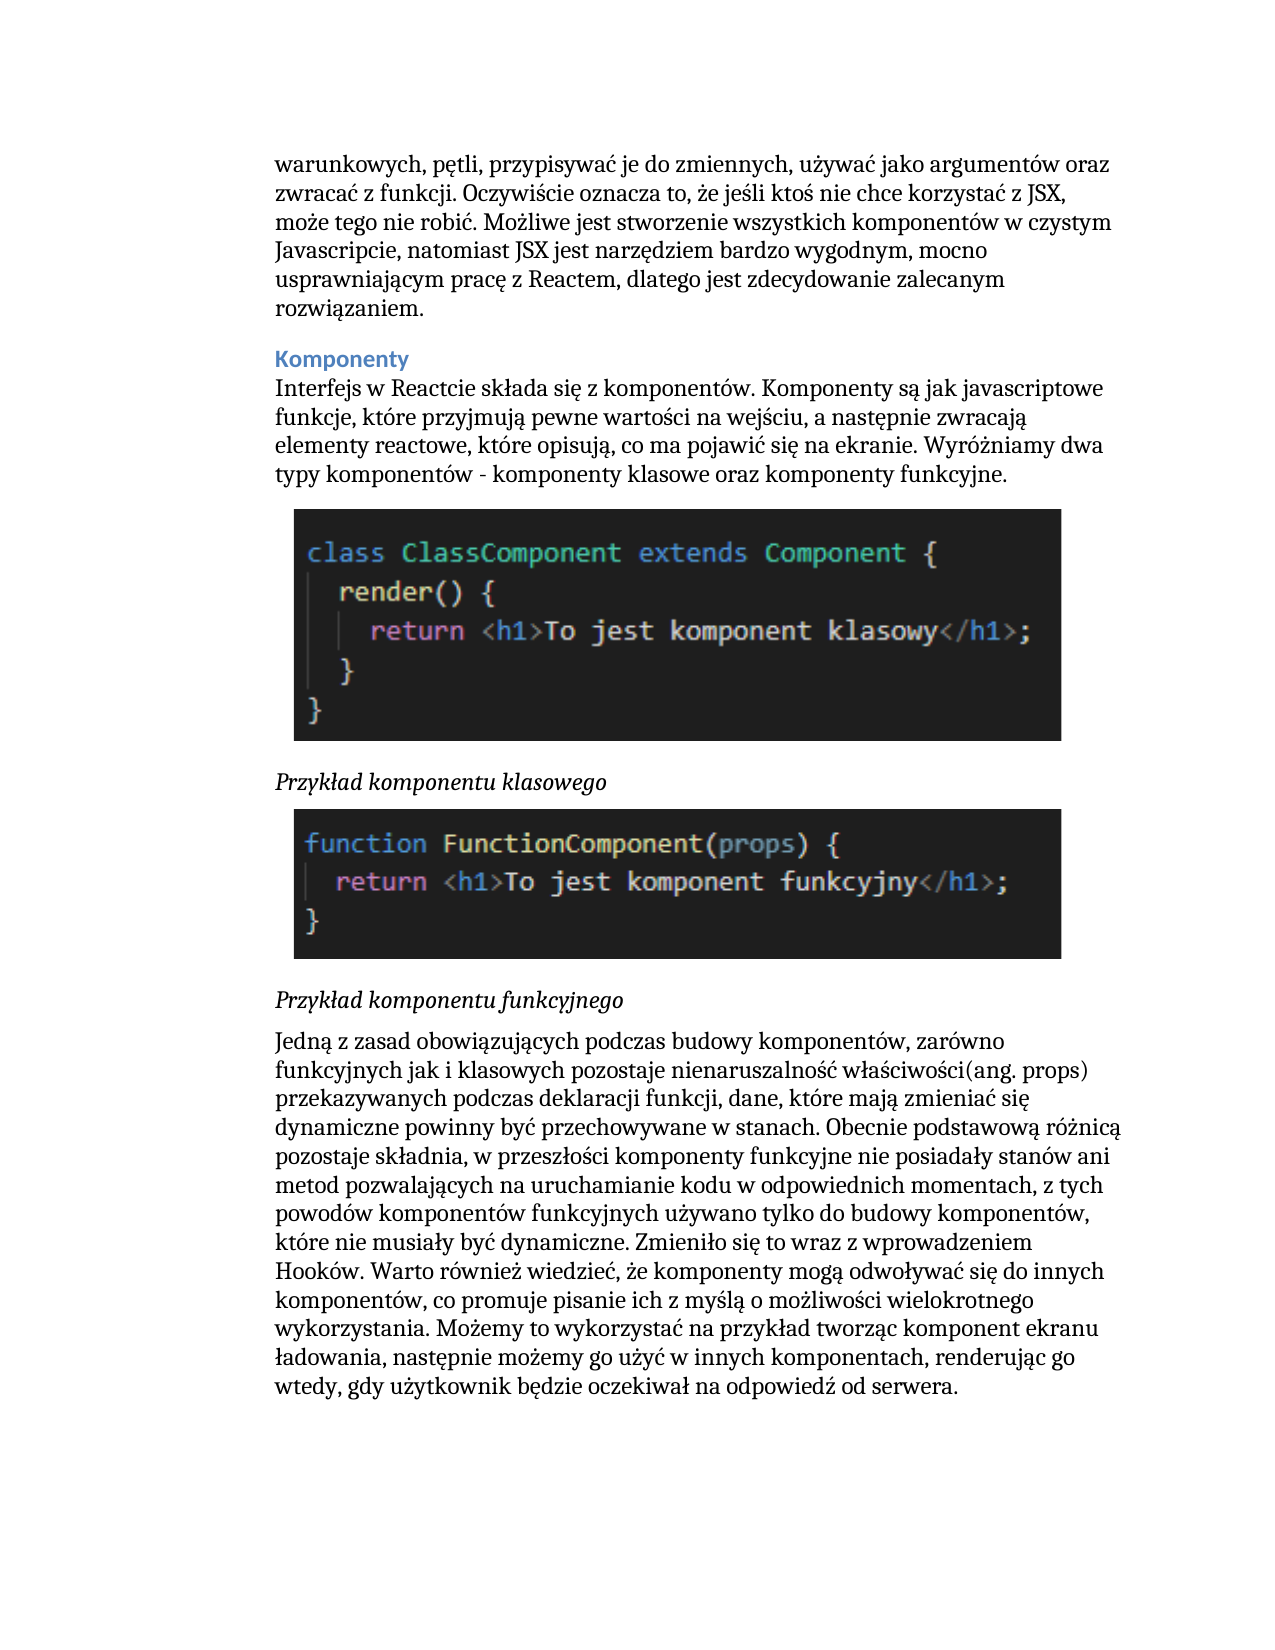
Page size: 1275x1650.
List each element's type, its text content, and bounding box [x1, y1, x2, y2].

picture [293, 509, 1062, 741]
list Interfejs w Reactcie składa się z komponentów. Komponenty są jak javascriptowe funkcje, które przyjmują pewne wartości na wejściu, a następnie zwracają elementy reactowe, które opisują, co ma pojawić się na ekranie. Wyróżniamy dwa typy komponentów - komponenty klasowe oraz komponenty funkcyjne. [225, 374, 1125, 489]
list Przykład komponentu klasowego [225, 768, 1125, 797]
list Przykład komponentu funkcyjnego [225, 986, 1125, 1014]
list Jedną z zasad obowiązujących podczas budowy komponentów, zarówno funkcyjnych jak i klasowych pozostaje nienaruszalność właściwości(ang. props) przekazywanych podczas deklaracji funkcji, dane, które mają zmieniać się dynamiczne powinny być przechowywane w stanach. Obecnie podstawową różnicą pozostaje składnia, w przeszłości komponenty funkcyjne nie posiadały stanów ani metod pozwalających na uruchamianie kodu w odpowiednich momentach, z tych powodów komponentów funkcyjnych używano tylko do budowy komponentów, które nie musiały być dynamiczne. Zmieniło się to wraz z wprowadzeniem Hooków. Warto również wiedzieć, że komponenty mogą odwoływać się do innych komponentów, co promuje pisanie ich z myślą o możliwości wielokrotnego wykorzystania. Możemy to wykorzystać na przykład tworząc komponent ekranu ładowania, następnie możemy go użyć w innych komponentach, renderując go wtedy, gdy użytkownik będzie oczekiwał na odpowiedź od serwera. [225, 1027, 1125, 1401]
subtitle Komponenty [225, 343, 1125, 374]
picture [293, 809, 1062, 959]
